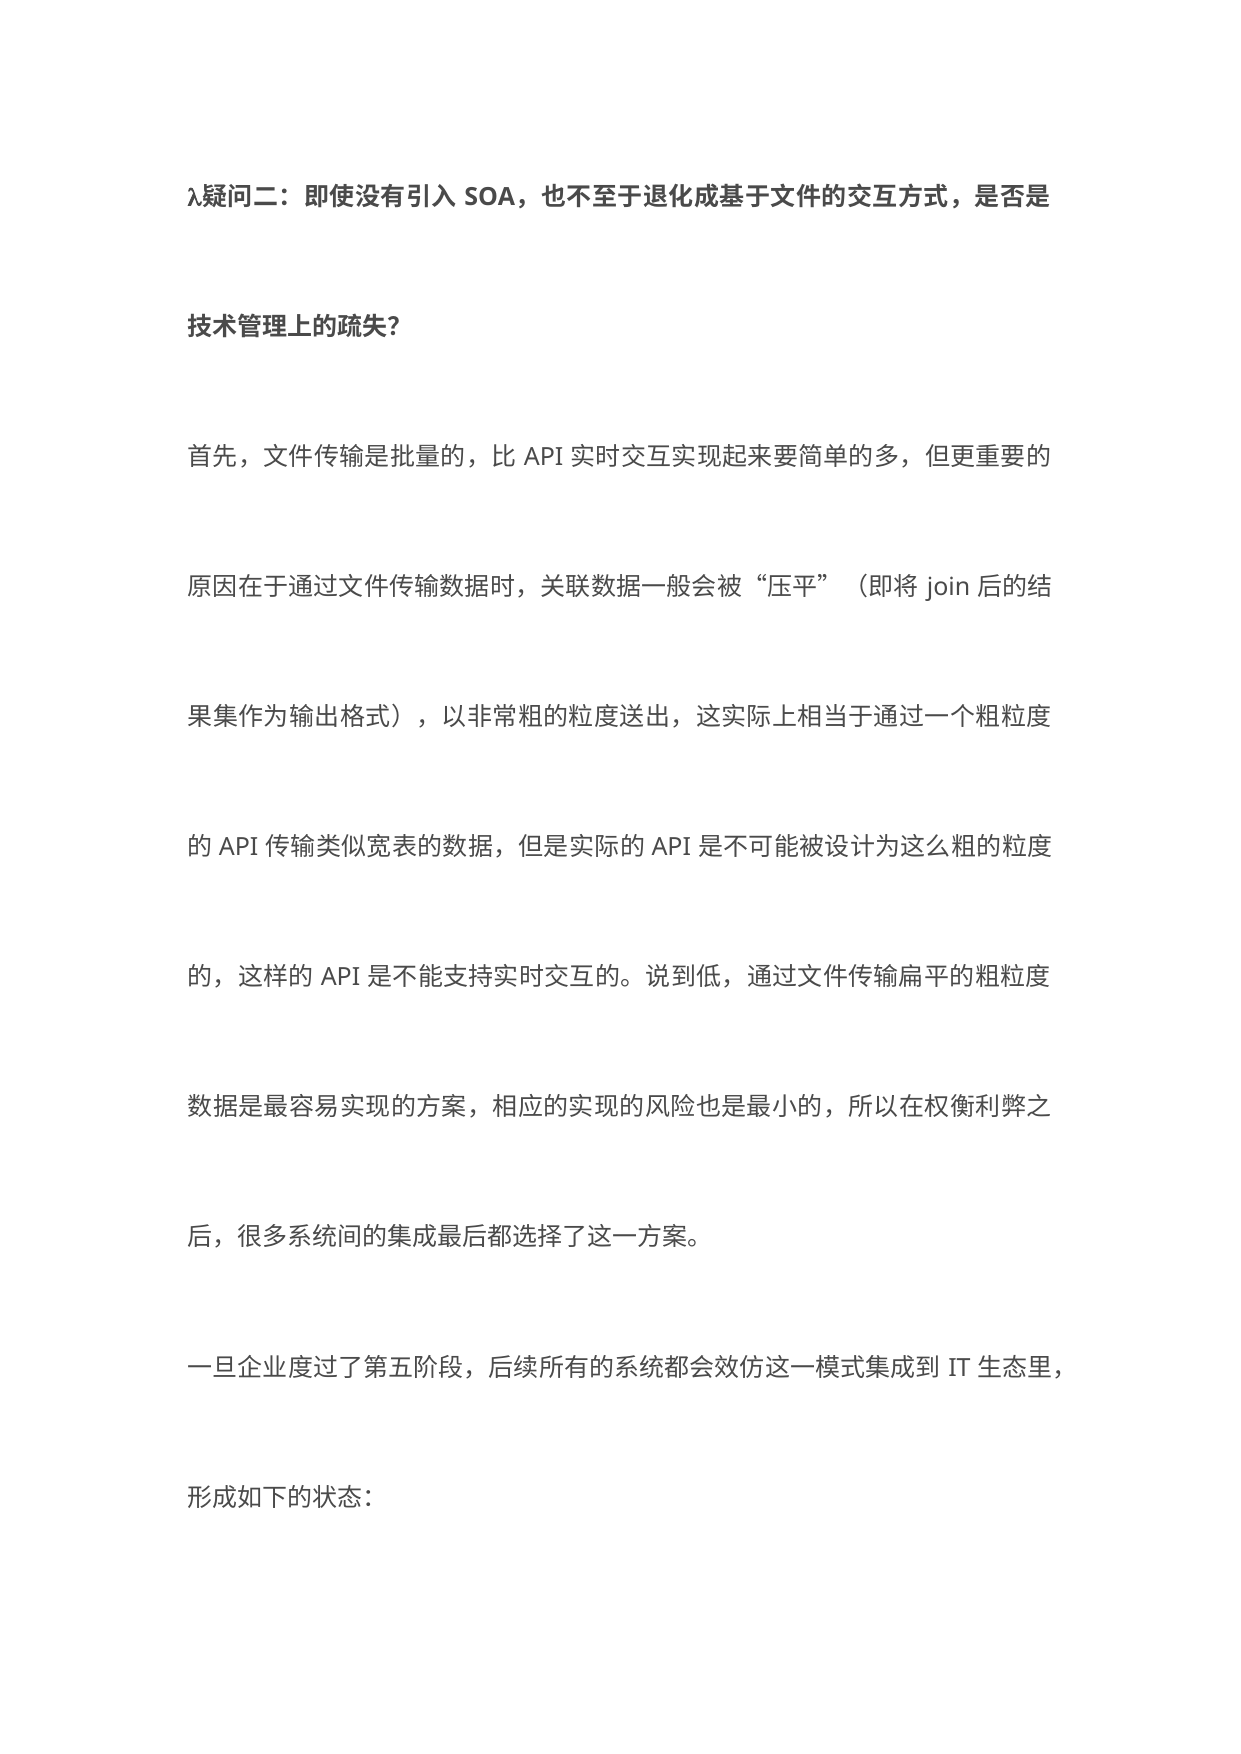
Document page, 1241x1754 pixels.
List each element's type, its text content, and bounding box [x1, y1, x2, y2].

text 疑问二：即使没有引入 SOA，也不至于退化成基于文件的交互方式，是否是技术管理上的疏失？ [187, 162, 1053, 357]
text 一旦企业度过了第五阶段，后续所有的系统都会效仿这一模式集成到 IT 生态里，形成如下的状态： [187, 1333, 1053, 1528]
text 首先，文件传输是批量的，比 API 实时交互实现起来要简单的多，但更重要的原因在于通过文件传输数据时，关联数据一般会被“压平”（即将 join 后的结果集作为输出格式），以非常粗的粒度送出，这实际上相当于通过一个粗粒度的 API 传输类似宽表的数据，但是实际的 API 是不可能被设计为这么粗的粒度的，这样的 API 是不能支持实时交互的。说到低，通过文件传输扁平的粗粒度数据是最容易实现的方案，相应的实现的风险也是最小的，所以在权衡利弊之后，很多系统间的集成最后都选择了这一方案。 [187, 422, 1053, 1267]
